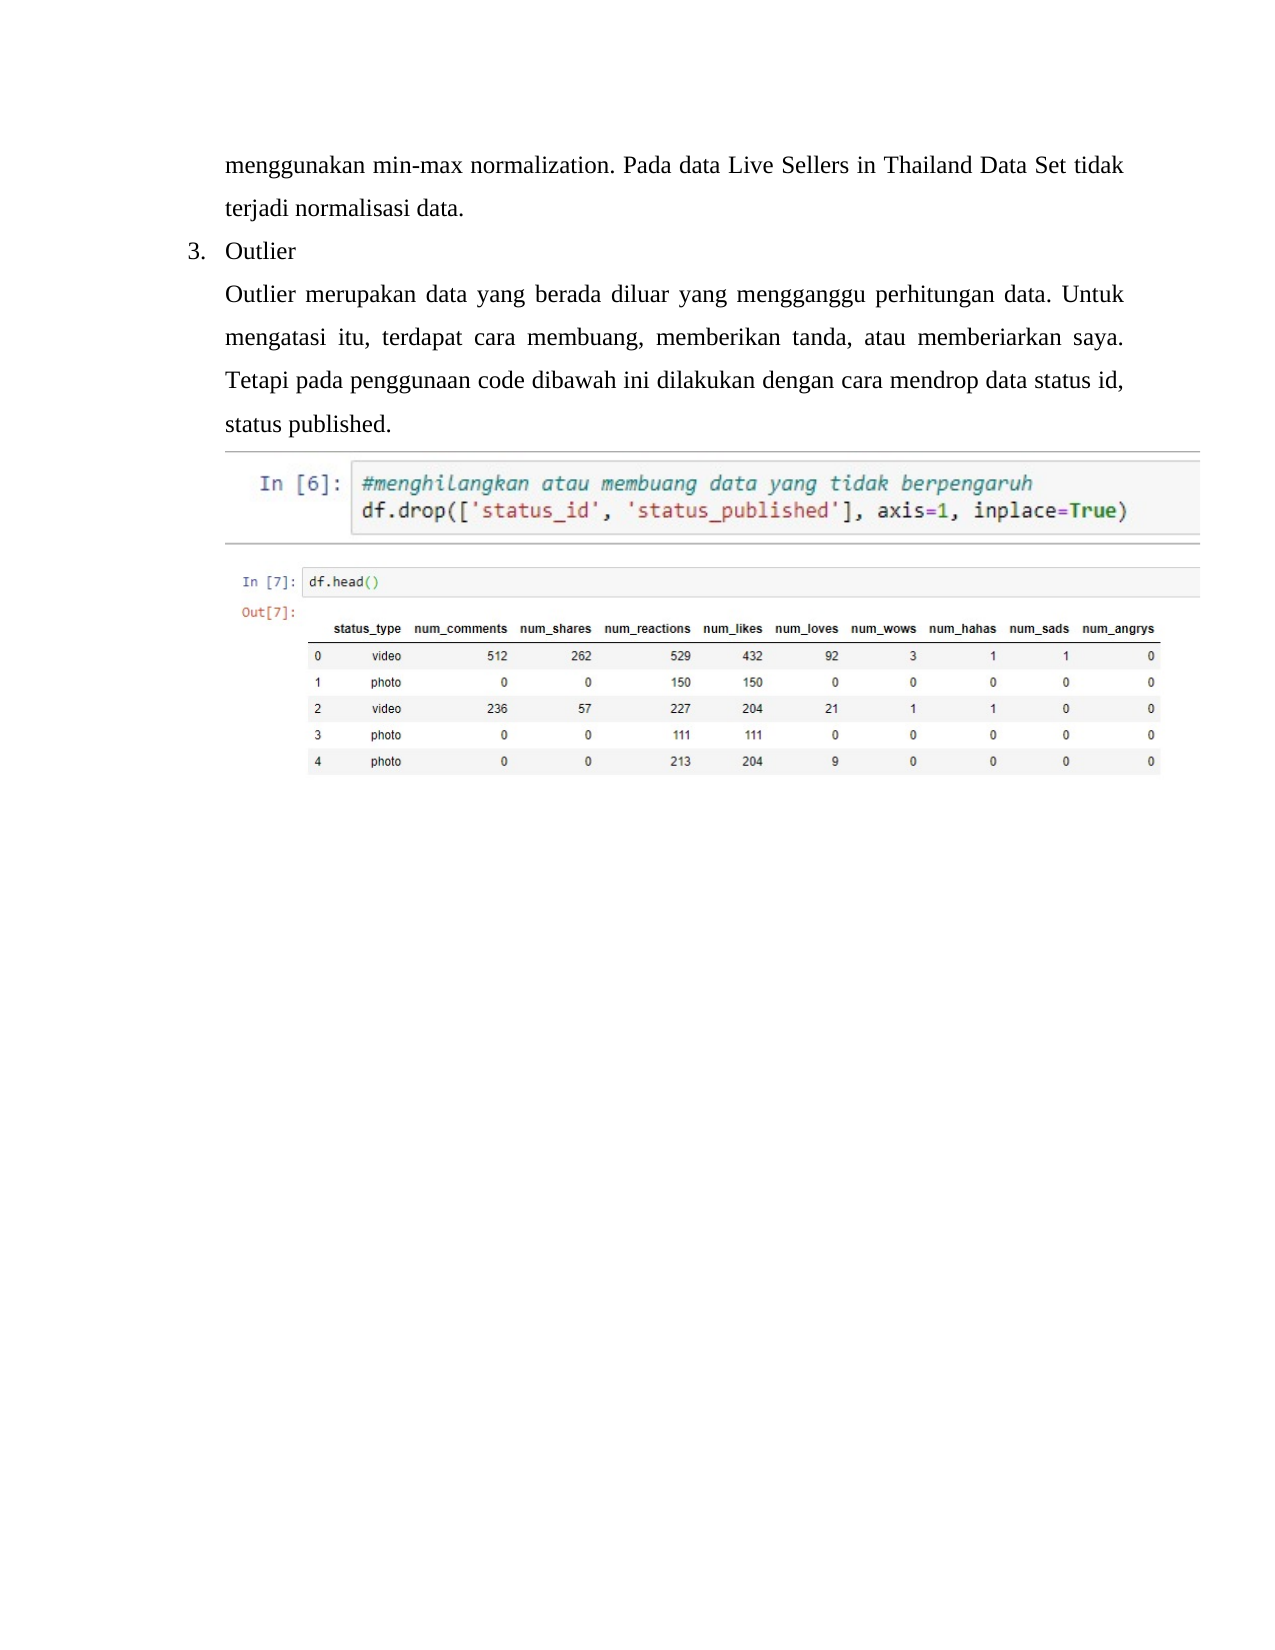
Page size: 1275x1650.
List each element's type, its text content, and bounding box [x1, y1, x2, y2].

picture [225, 451, 1200, 548]
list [225, 150, 1125, 222]
picture [225, 561, 1200, 786]
list Outlier [187, 236, 1125, 265]
list Outlier merupakan data yang berada diluar yang mengganggu perhitungan data. Untuk mengatasi itu, terdapat cara membuang, memberikan tanda, atau memberiarkan saya. Tetapi pada penggunaan code dibawah ini dilakukan dengan cara mendrop data status id, status published. [225, 279, 1125, 437]
